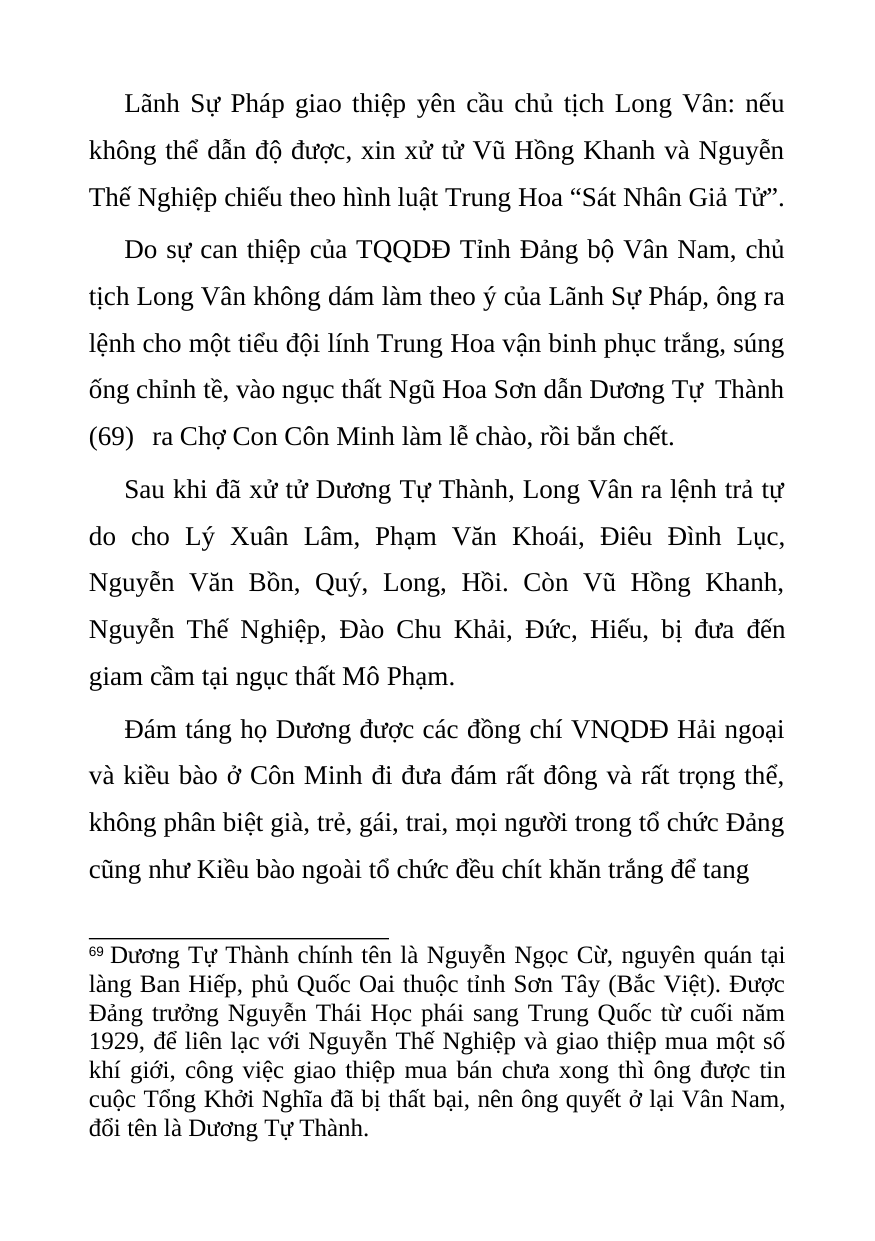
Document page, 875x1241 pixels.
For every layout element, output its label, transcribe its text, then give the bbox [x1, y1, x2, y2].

text 69 Dương Tự Thành chính tên là Nguyễn Ngọc Cừ, nguyên quán tại làng Ban Hiếp, phủ Quốc Oai thuộc tỉnh Sơn Tây (Bắc Việt). Được Đảng trưởng Nguyễn Thái Học phái sang Trung Quốc từ cuối năm 1929, để liên lạc với Nguyễn Thế Nghiệp và giao thiệp mua một số khí giới, công việc giao thiệp mua bán chưa xong thì ông được tin cuộc Tổng Khởi Nghĩa đã bị thất bại, nên ông quyết ở lại Vân Nam, đổi tên là Dương Tự Thành. [89, 940, 786, 1141]
text Sau khi đã xử tử Dương Tự Thành, Long Vân ra lệnh trả tự do cho Lý Xuân Lâm, Phạm Văn Khoái, Điêu Đình Lục, Nguyễn Văn Bồn, Quý, Long, Hồi. Còn Vũ Hồng Khanh, Nguyễn Thế Nghiệp, Đào Chu Khải, Đức, Hiếu, bị đưa đến giam cầm tại ngục thất Mô Phạm. [89, 473, 786, 691]
text Đám táng họ Dương được các đồng chí VNQDĐ Hải ngoại và kiều bào ở Côn Minh đi đưa đám rất đông và rất trọng thể, không phân biệt già, trẻ, gái, trai, mọi người trong tổ chức Đảng cũng như Kiều bào ngoài tổ chức đều chít khăn trắng để tang [89, 713, 786, 884]
text Do sự can thiệp của TQQDĐ Tỉnh Đảng bộ Vân Nam, chủ tịch Long Vân không dám làm theo ý của Lãnh Sự Pháp, ông ra lệnh cho một tiểu đội lính Trung Hoa vận binh phục trắng, súng ống chỉnh tề, vào ngục thất Ngũ Hoa Sơn dẫn Dương Tự Thành [89, 233, 786, 404]
list ra Chợ Con Côn Minh làm lễ chào, rồi bắn chết. [89, 420, 816, 451]
text Lãnh Sự Pháp giao thiệp yên cầu chủ tịch Long Vân: nếu không thể dẫn độ được, xin xử tử Vũ Hồng Khanh và Nguyễn Thế Nghiệp chiếu theo hình luật Trung Hoa “Sát Nhân Giả Tử”. [89, 87, 786, 212]
